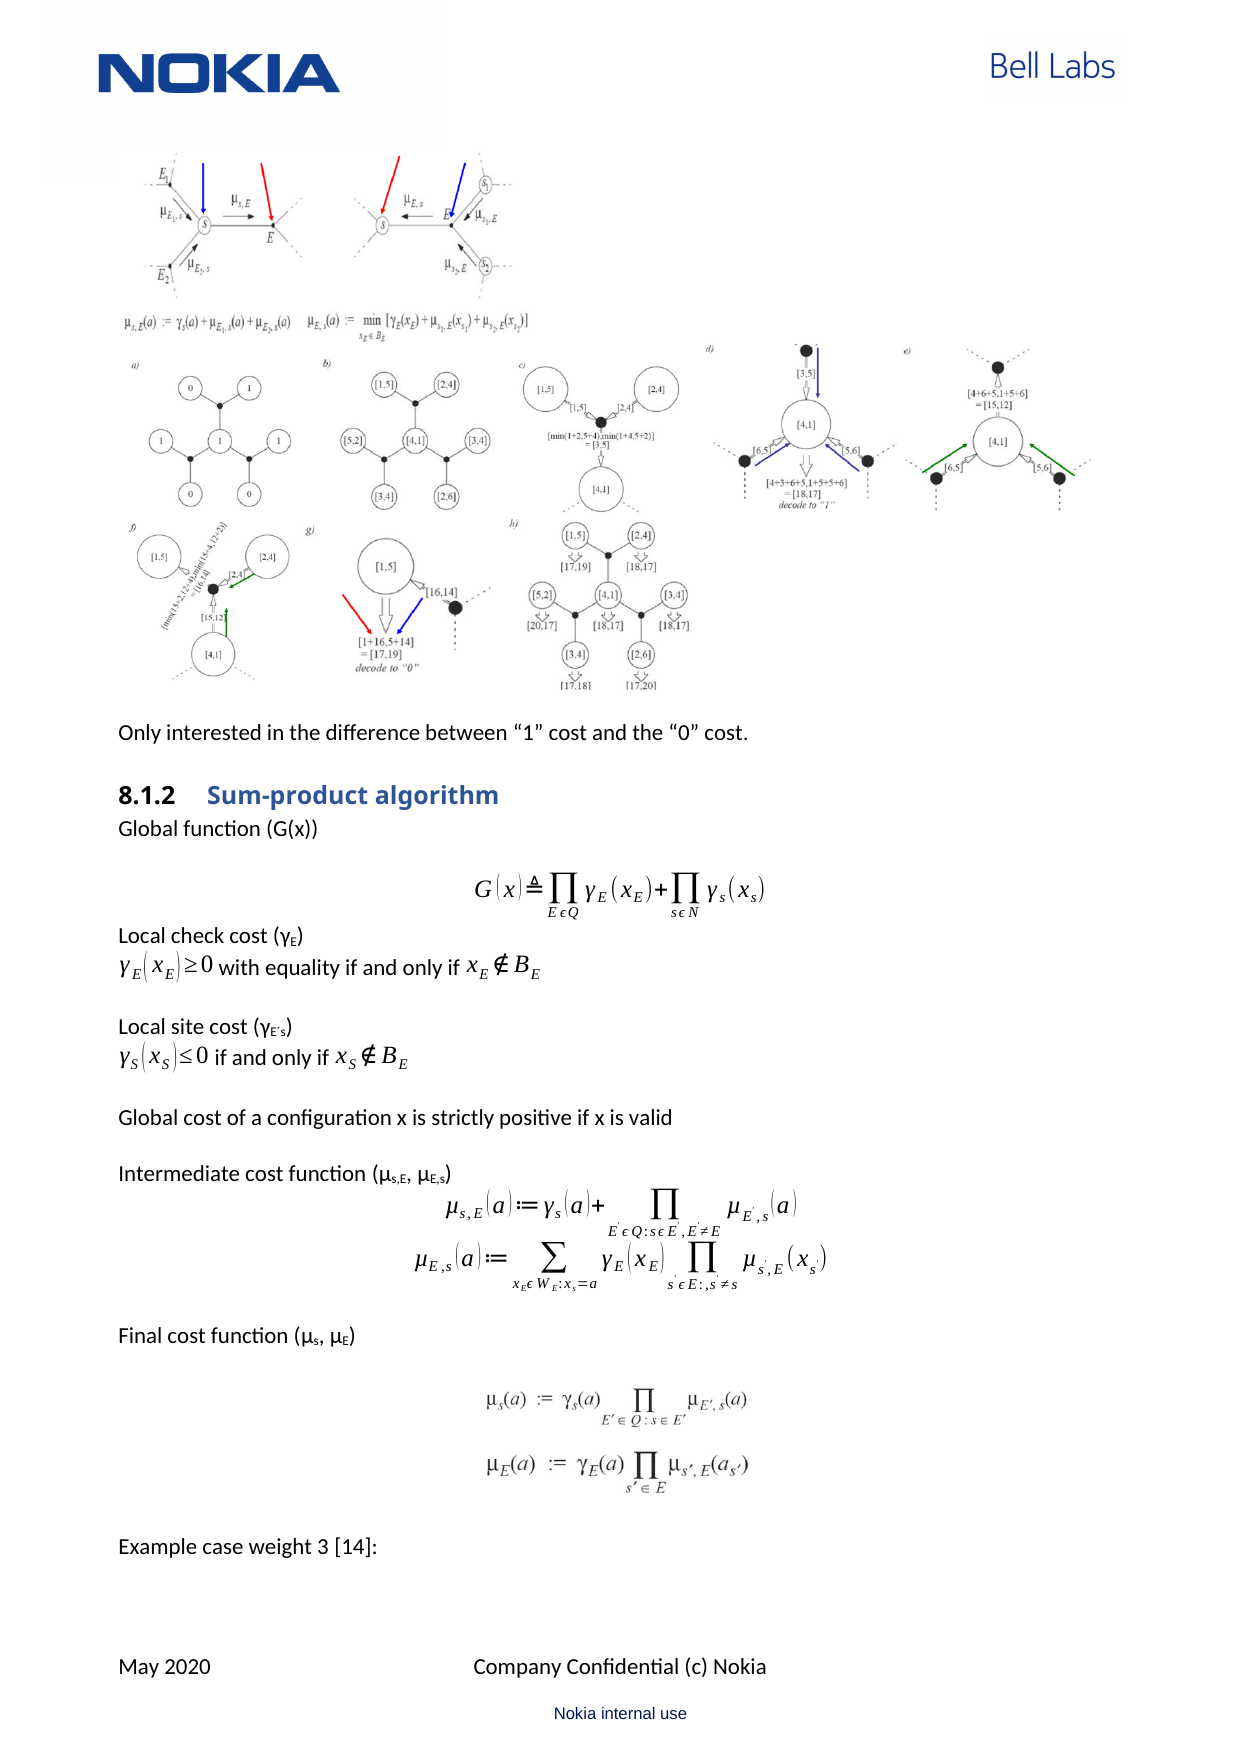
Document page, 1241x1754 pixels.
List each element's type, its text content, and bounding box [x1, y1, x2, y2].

text Only interested in the difference between “1” cost and the “0” cost. [118, 718, 1122, 746]
text Example case weight 3 : [118, 1532, 1122, 1560]
text Final cost function (µs, µE) [118, 1321, 1122, 1349]
text Intermediate cost function (µs,E, µE,s) [118, 1159, 1122, 1187]
picture [479, 1377, 761, 1504]
text Local site cost (γE´s) [118, 1012, 1122, 1040]
picture [118, 341, 1097, 690]
picture [987, 39, 1122, 98]
subtitle Sum-product algorithm [118, 778, 1122, 812]
text Global function (G(x)) [118, 814, 1122, 843]
text with equality if and only if [118, 949, 1122, 984]
text Global cost of a configuration x is strictly positive if x is valid [118, 1103, 1122, 1131]
picture [44, 0, 537, 342]
text if and only if [118, 1040, 1122, 1075]
text Local check cost (γE) [118, 921, 1122, 949]
